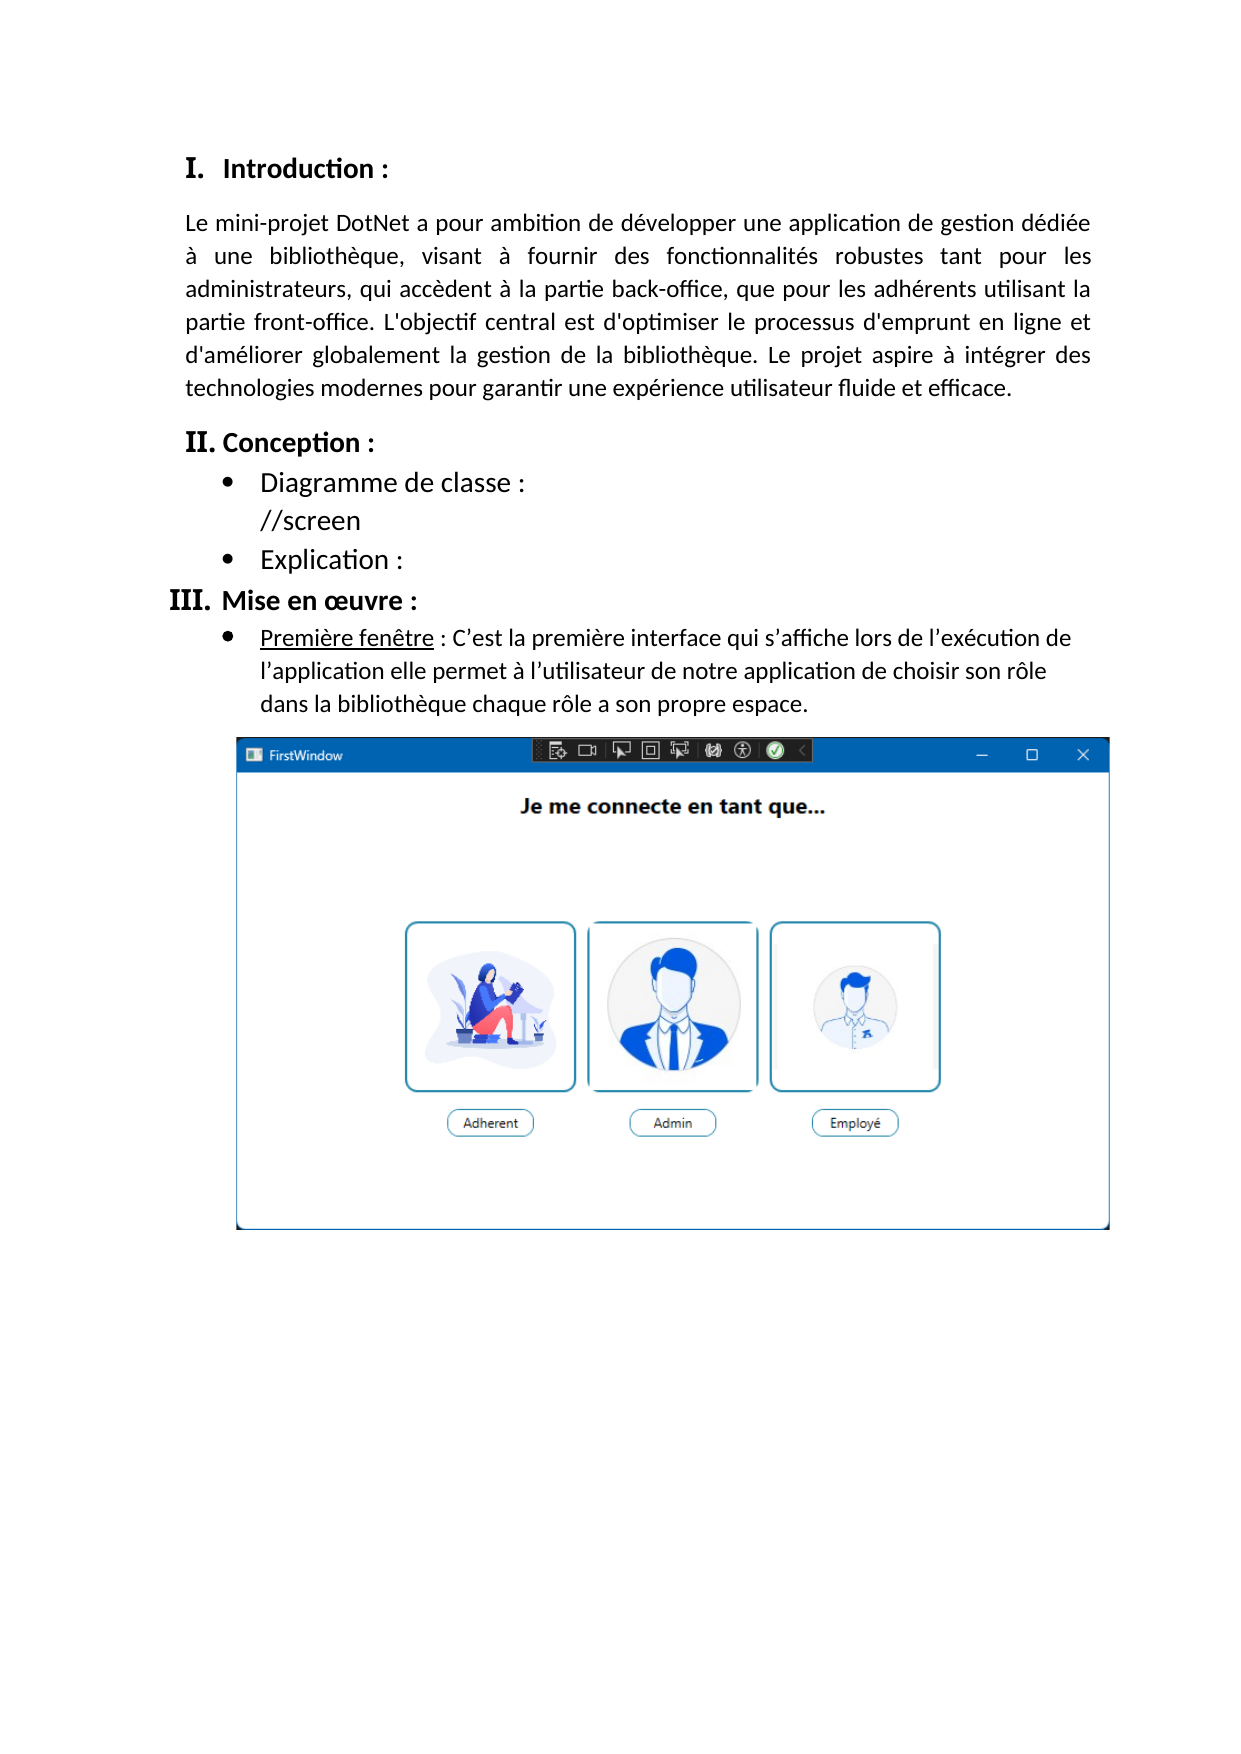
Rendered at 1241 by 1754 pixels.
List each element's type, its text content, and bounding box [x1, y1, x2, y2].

picture [236, 737, 1110, 1230]
list Mise en œuvre : [169, 579, 1093, 619]
list Conception : [185, 421, 1093, 461]
list //screen [260, 502, 1093, 538]
list Explication : [223, 541, 1093, 577]
list Première fenêtre : C’est la première interface qui s’affiche lors de l’exécution de l’application elle permet à l’utilisateur de notre application de choisir son rôle dans la bibliothèque chaque rôle a son propre espace. [223, 622, 1093, 719]
text Le mini-projet DotNet a pour ambition de développer une application de gestion dédiée à une bibliothèque, visant à fournir des fonctionnalités robustes tant pour les administrateurs, qui accèdent à la partie back-office, que pour les adhérents utilisant la partie front-office. L'objectif central est d'optimiser le processus d'emprunt en ligne et d'améliorer globalement la gestion de la bibliothèque. Le projet aspire à intégrer des technologies modernes pour garantir une expérience utilisateur fluide et efficace. [185, 207, 1093, 402]
list Introduction : [185, 148, 1093, 187]
list Diagramme de classe : [223, 464, 1093, 500]
